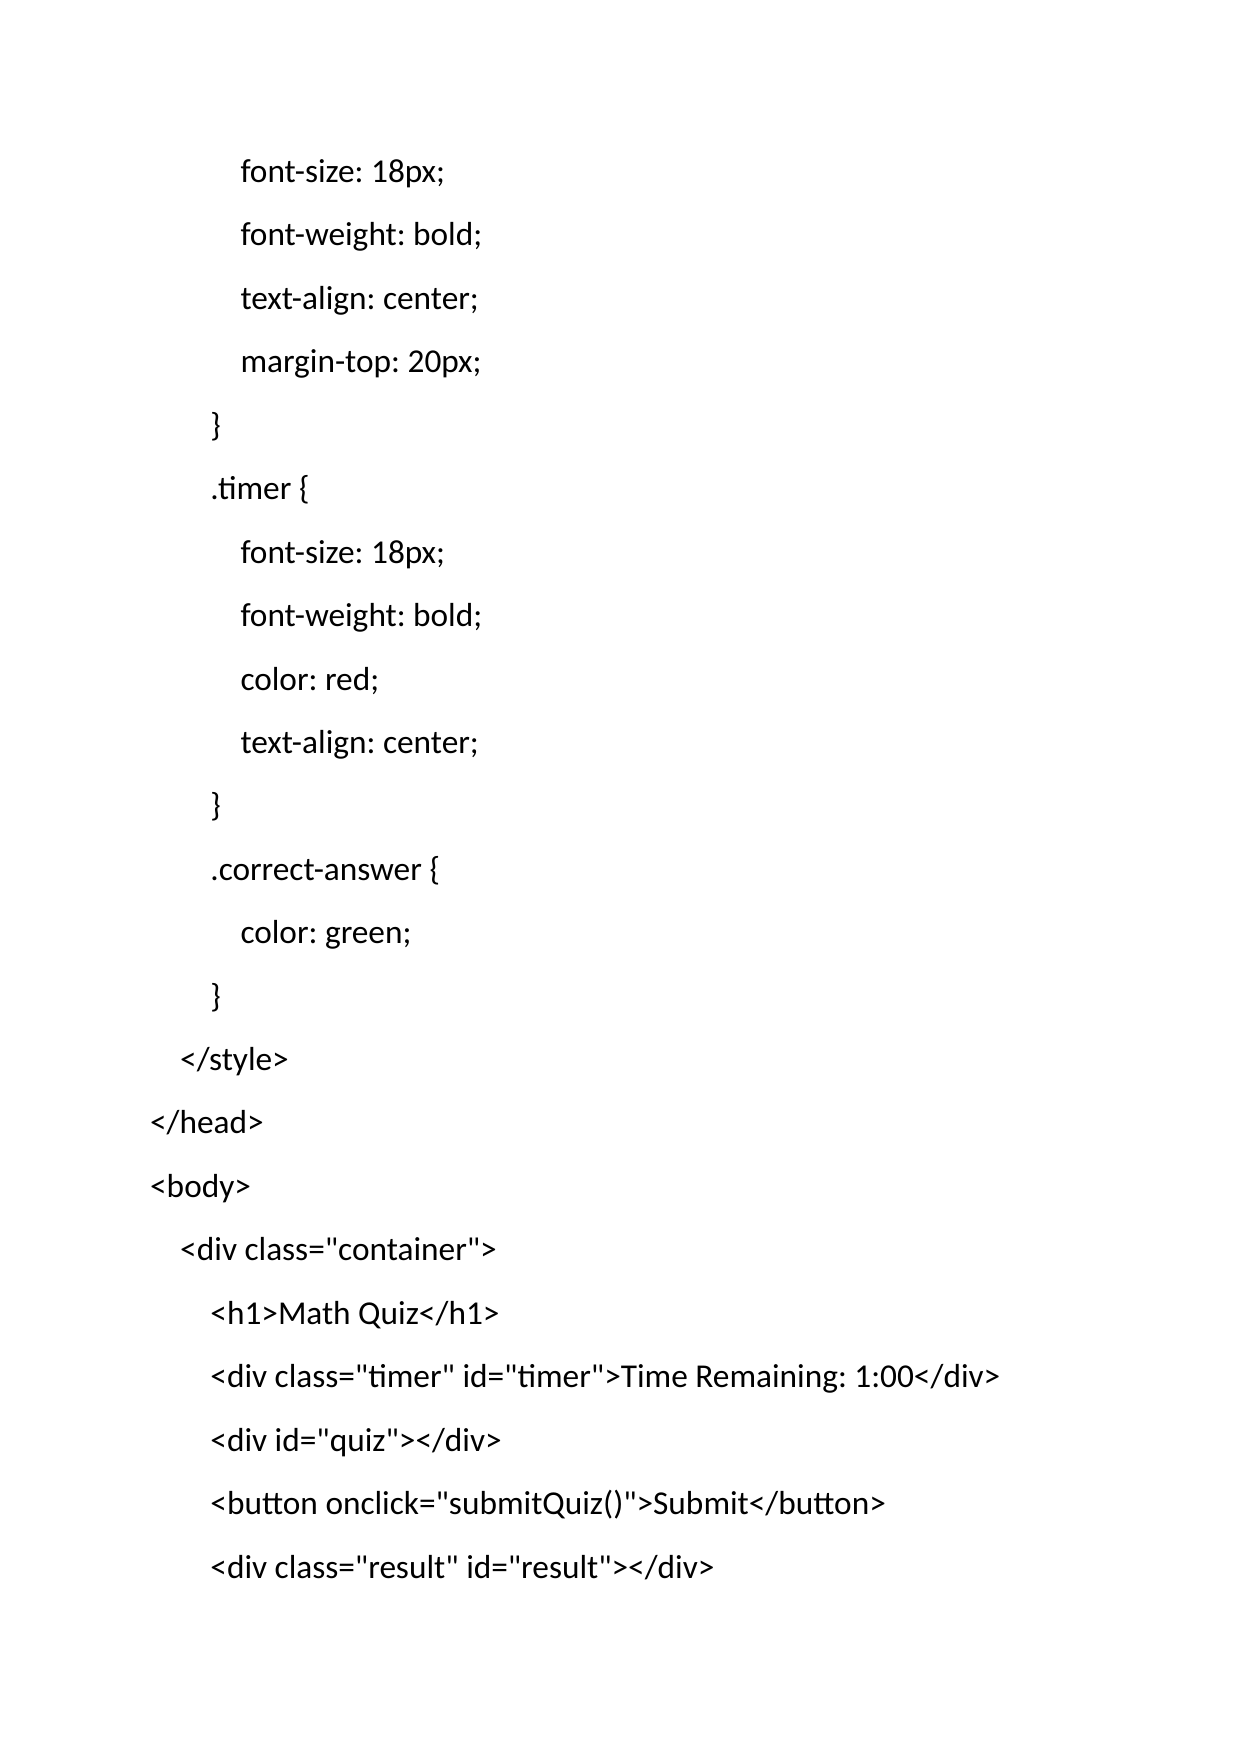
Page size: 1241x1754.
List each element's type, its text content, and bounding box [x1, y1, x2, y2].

text </head> [150, 1102, 1090, 1142]
text text-align: center; [150, 277, 1090, 318]
text } [150, 975, 1090, 1015]
text font-size: 18px; [150, 150, 1090, 191]
text <h1>Math Quiz</h1> [150, 1292, 1090, 1333]
text margin-top: 20px; [150, 340, 1090, 381]
text font-size: 18px; [150, 531, 1090, 571]
text color: green; [150, 911, 1090, 952]
text font-weight: bold; [150, 594, 1090, 635]
text <div class="container"> [150, 1228, 1090, 1269]
text .timer { [150, 467, 1090, 508]
text color: red; [150, 657, 1090, 698]
text <button onclick="submitQuiz()">Submit</button> [150, 1482, 1090, 1523]
text } [150, 784, 1090, 825]
text text-align: center; [150, 721, 1090, 762]
text } [150, 404, 1090, 444]
text font-weight: bold; [150, 213, 1090, 254]
text <div class="timer" id="timer">Time Remaining: 1:00</div> [150, 1355, 1090, 1396]
text <body> [150, 1165, 1090, 1206]
text .correct-answer { [150, 848, 1090, 888]
text </style> [150, 1038, 1090, 1079]
text <div id="quiz"></div> [150, 1419, 1090, 1459]
text <div class="result" id="result"></div> [150, 1546, 1090, 1586]
